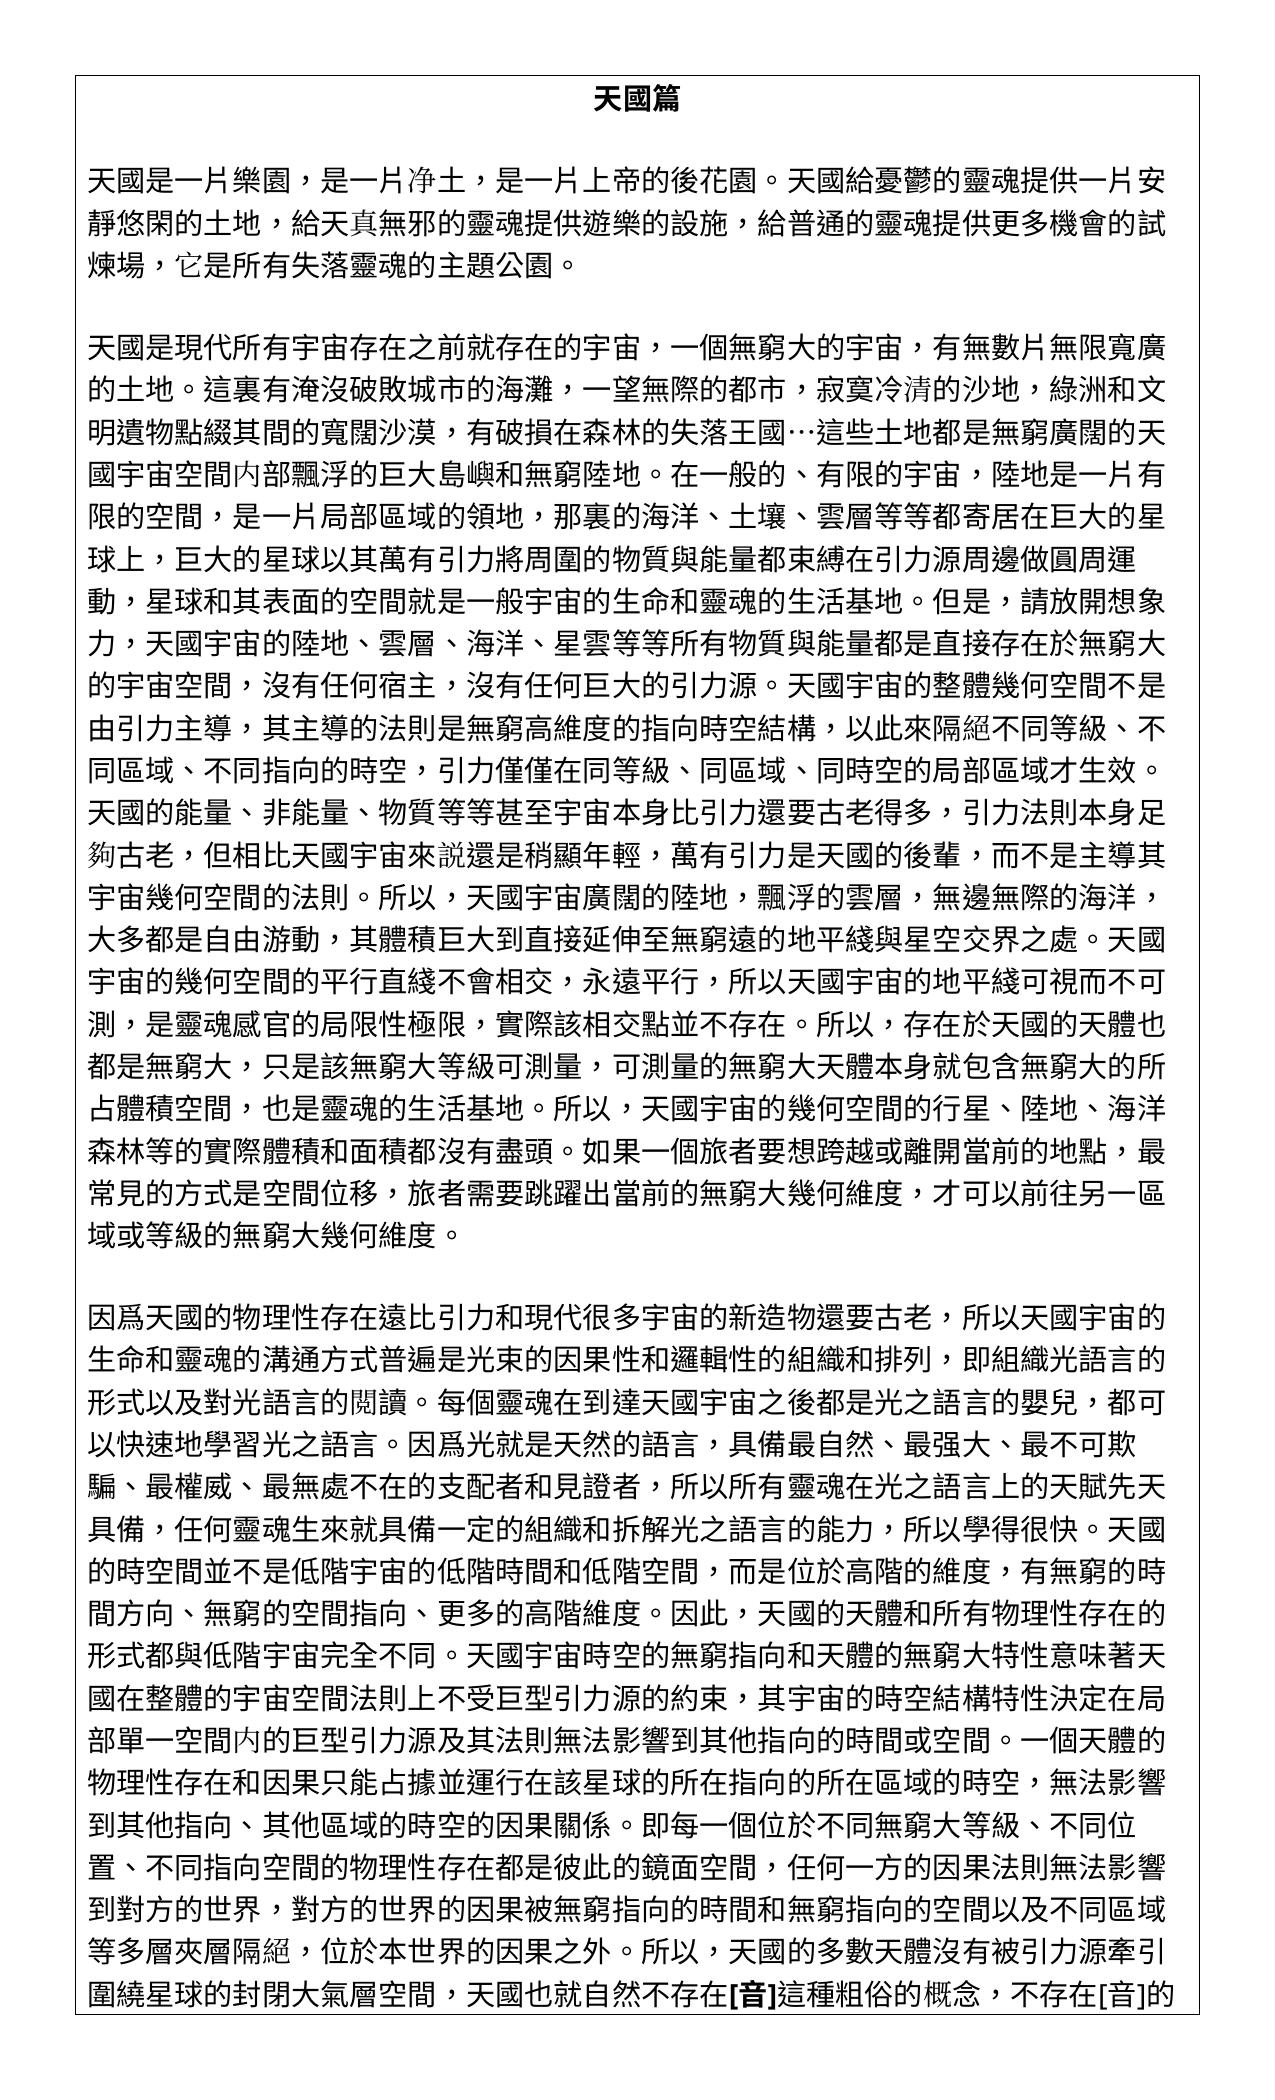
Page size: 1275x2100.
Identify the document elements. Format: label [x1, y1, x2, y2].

table_header [76, 76, 1199, 2014]
